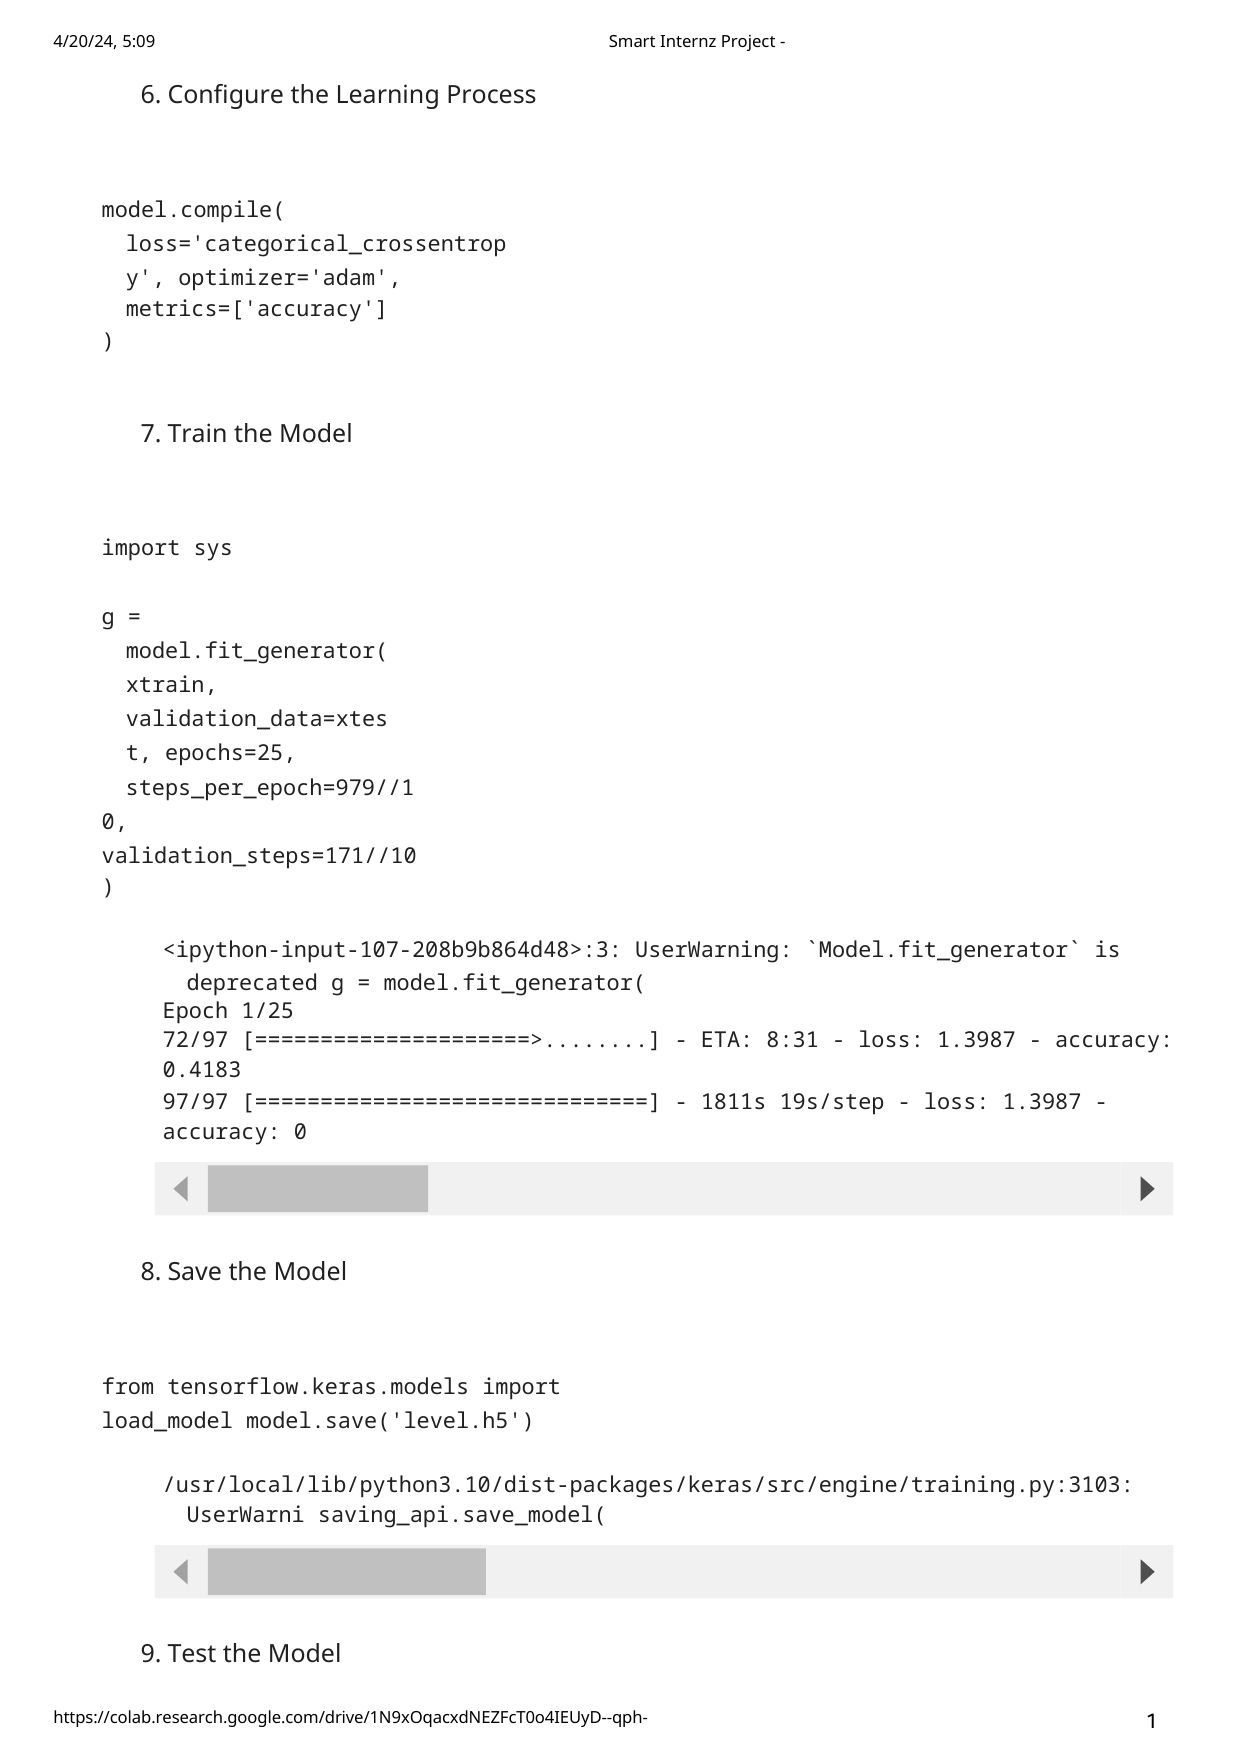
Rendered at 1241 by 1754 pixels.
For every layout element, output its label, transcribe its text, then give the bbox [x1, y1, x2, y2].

text import sys [101, 532, 1196, 561]
text metrics=['accuracy'] [126, 296, 1196, 321]
text g = model.fit_generator( xtrain, [101, 601, 393, 699]
text model.compile( [101, 194, 1196, 223]
text validation_data=xtest, epochs=25, [126, 703, 393, 767]
text ) [101, 874, 1196, 899]
text <ipython-input-107-208b9b864d48>:3: UserWarning: `Model.fit_generator` is deprecated g = model.fit_generator( [162, 934, 1175, 996]
subtitle Save the Model [140, 1253, 1196, 1287]
text 72/97 [=====================>........] - ETA: 8:31 - loss: 1.3987 - accuracy: 0.4183 [162, 1024, 1196, 1084]
text steps_per_epoch=979//10, validation_steps=171//10 [101, 771, 417, 869]
text /usr/local/lib/python3.10/dist-packages/keras/src/engine/training.py:3103: UserWarni saving_api.save_model( [162, 1469, 1175, 1529]
text loss='categorical_crossentropy', optimizer='adam', [126, 228, 513, 292]
text ) [101, 326, 1196, 355]
text from tensorflow.keras.models import load_model model.save('level.h5') [101, 1371, 657, 1434]
text Epoch 1/25 [162, 999, 1196, 1023]
text 97/97 [==============================] - 1811s 19s/step - loss: 1.3987 - accuracy: 0 [162, 1086, 1196, 1146]
subtitle Train the Model [140, 416, 1196, 450]
subtitle Test the Model [140, 1636, 1196, 1670]
subtitle Configure the Learning Process [140, 76, 1196, 110]
